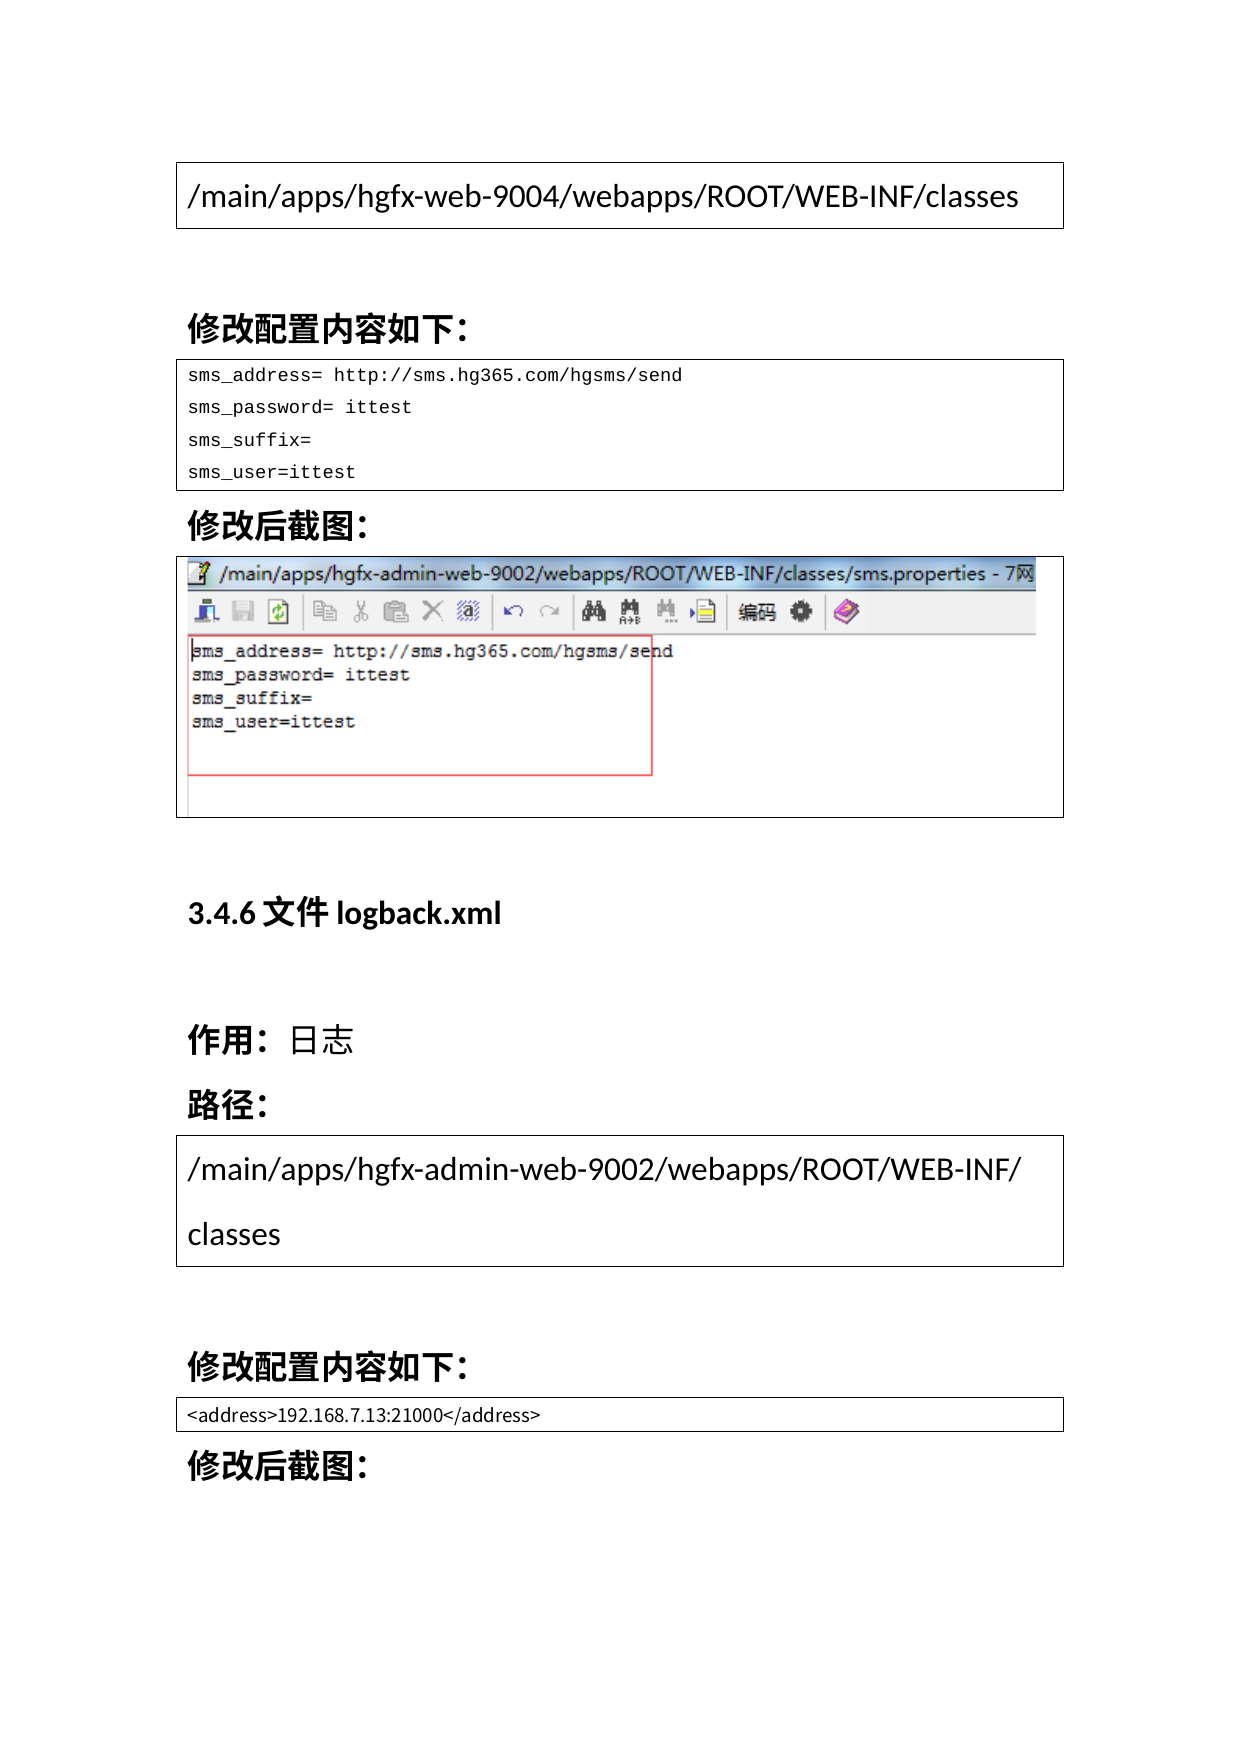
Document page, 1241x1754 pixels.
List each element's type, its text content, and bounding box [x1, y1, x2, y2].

text 修改配置内容如下： [187, 294, 1053, 359]
table_header /main/apps/hgfx-web-9004/webapps/ROOT/WEB-INF/classes [177, 163, 1063, 228]
picture [187, 557, 1036, 817]
text 修改配置内容如下： [187, 1332, 1053, 1397]
text 作用：日志 [187, 1005, 1053, 1070]
text 路径： [187, 1070, 1053, 1135]
table_header [177, 557, 187, 817]
table_header sms_address= http://sms.hg365.com/hgsms/send sms_password= ittest sms_suffix= sms_user=ittest [177, 360, 1063, 490]
table_header <address>192.168.7.13:21000</address> [177, 1398, 1063, 1431]
text 修改后截图： [187, 1432, 1053, 1497]
text 修改后截图： [187, 491, 1053, 556]
table_header [1036, 557, 1063, 817]
table_header /main/apps/hgfx-admin-web-9002/webapps/ROOT/WEB-INF/classes [177, 1136, 1063, 1266]
subtitle 3.4.6文件logback.xml [187, 878, 1053, 943]
